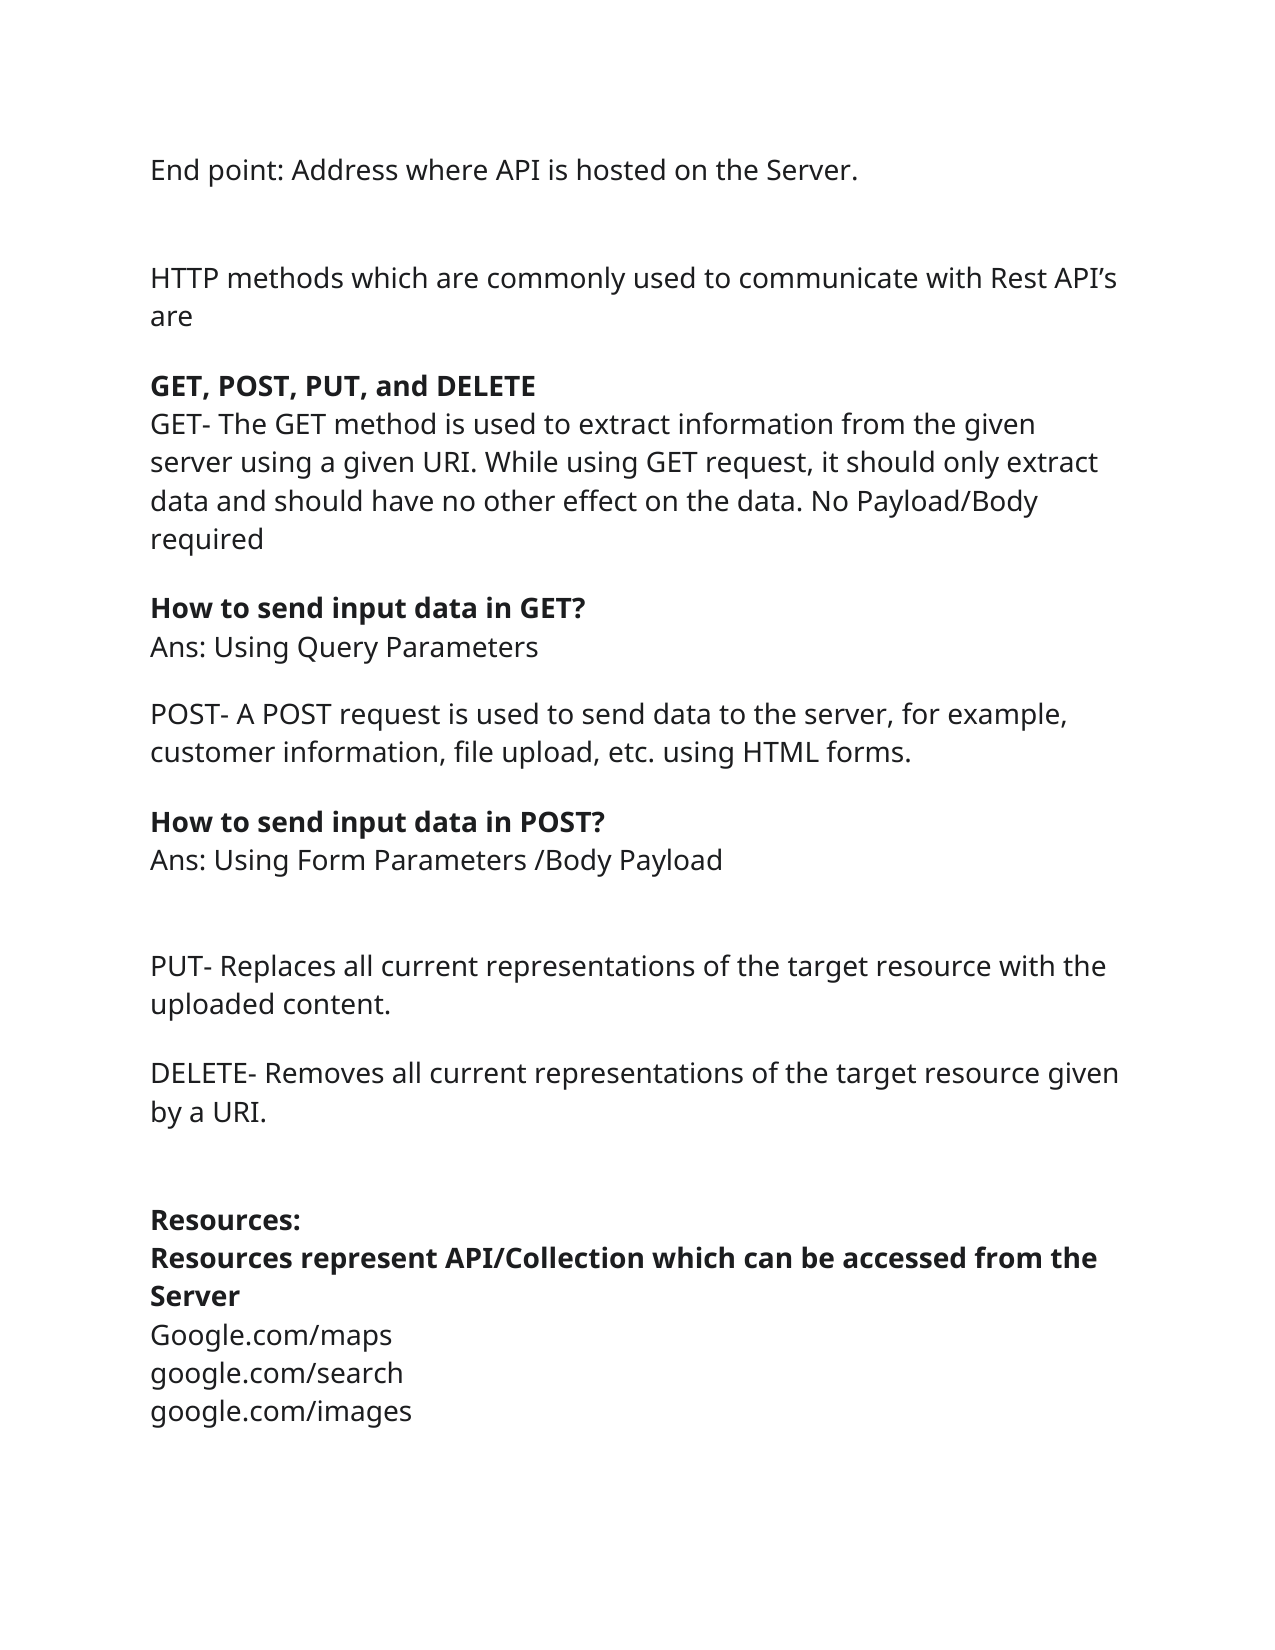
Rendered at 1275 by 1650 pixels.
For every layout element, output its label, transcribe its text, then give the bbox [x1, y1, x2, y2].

text GET, POST, PUT, and DELETE [150, 366, 1125, 404]
text Resources: Resources represent API/Collection which can be accessed from the Server [150, 1200, 1125, 1315]
text Google.com/maps google.com/search google.com/images [150, 1315, 1125, 1459]
text How to send input data in GET? Ans: Using Query Parameters [150, 589, 1125, 694]
text How to send input data in POST? Ans: Using Form Parameters /Body Payload [150, 802, 1125, 907]
text GET- The GET method is used to extract information from the given server using a given URI. While using GET request, it should only extract data and should have no other effect on the data. No Payload/Body required [150, 404, 1125, 557]
text PUT- Replaces all current representations of the target resource with the uploaded content. [150, 946, 1125, 1022]
text HTTP methods which are commonly used to communicate with Rest API’s are [150, 258, 1125, 334]
text DELETE- Removes all current representations of the target resource given by a URI. [150, 1054, 1125, 1130]
text End point: Address where API is hosted on the Server. [150, 150, 1125, 188]
text POST- A POST request is used to send data to the server, for example, customer information, file upload, etc. using HTML forms. [150, 694, 1125, 771]
